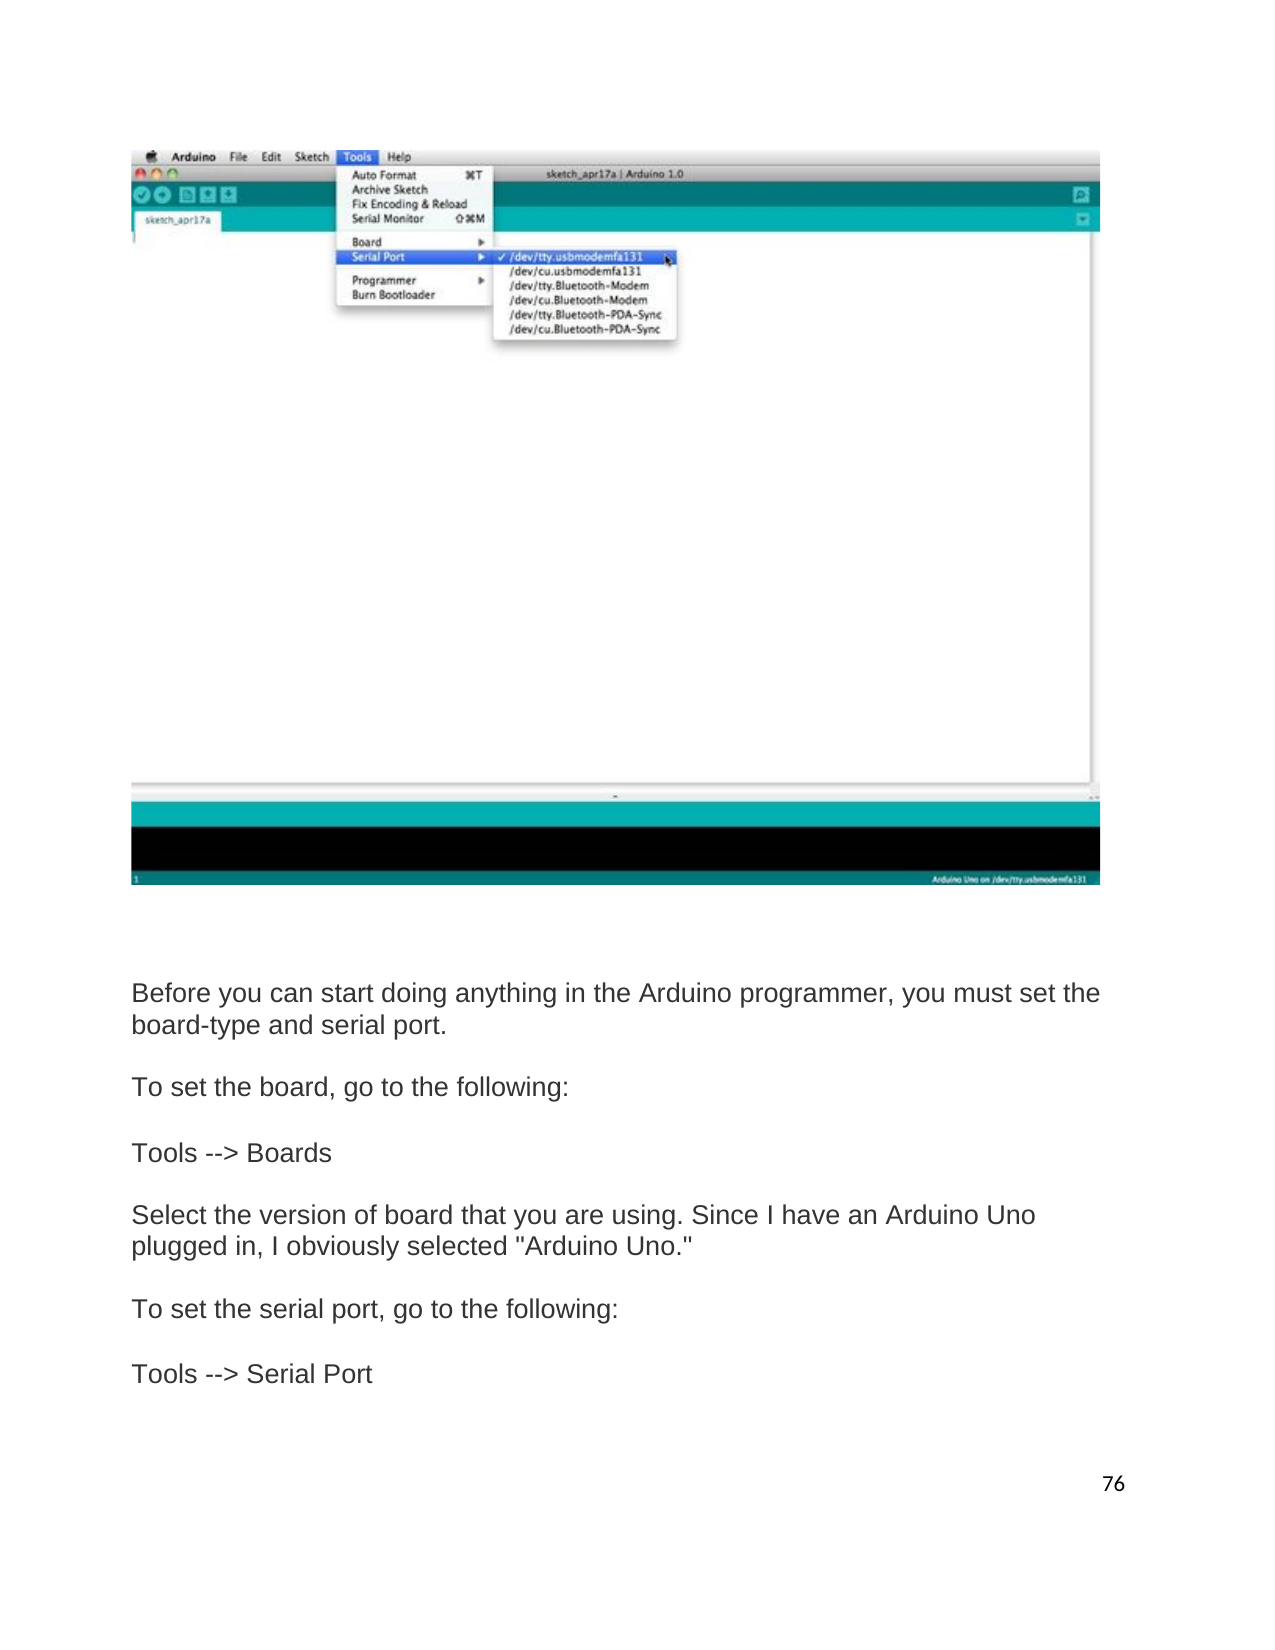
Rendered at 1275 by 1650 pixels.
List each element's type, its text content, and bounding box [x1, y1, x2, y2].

text Tools --> Boards [131, 1130, 1125, 1168]
picture [131, 150, 1100, 885]
text Select the version of board that you are using. Since I have an Arduino Uno plugged in, I obviously selected "Arduino Uno." To set the serial port, go to the following: [131, 1168, 1125, 1352]
text Before you can start doing anything in the Arduino programmer, you must set the board-type and serial port. To set the board, go to the following: [131, 977, 1125, 1130]
text Tools --> Serial Port [131, 1352, 1125, 1390]
